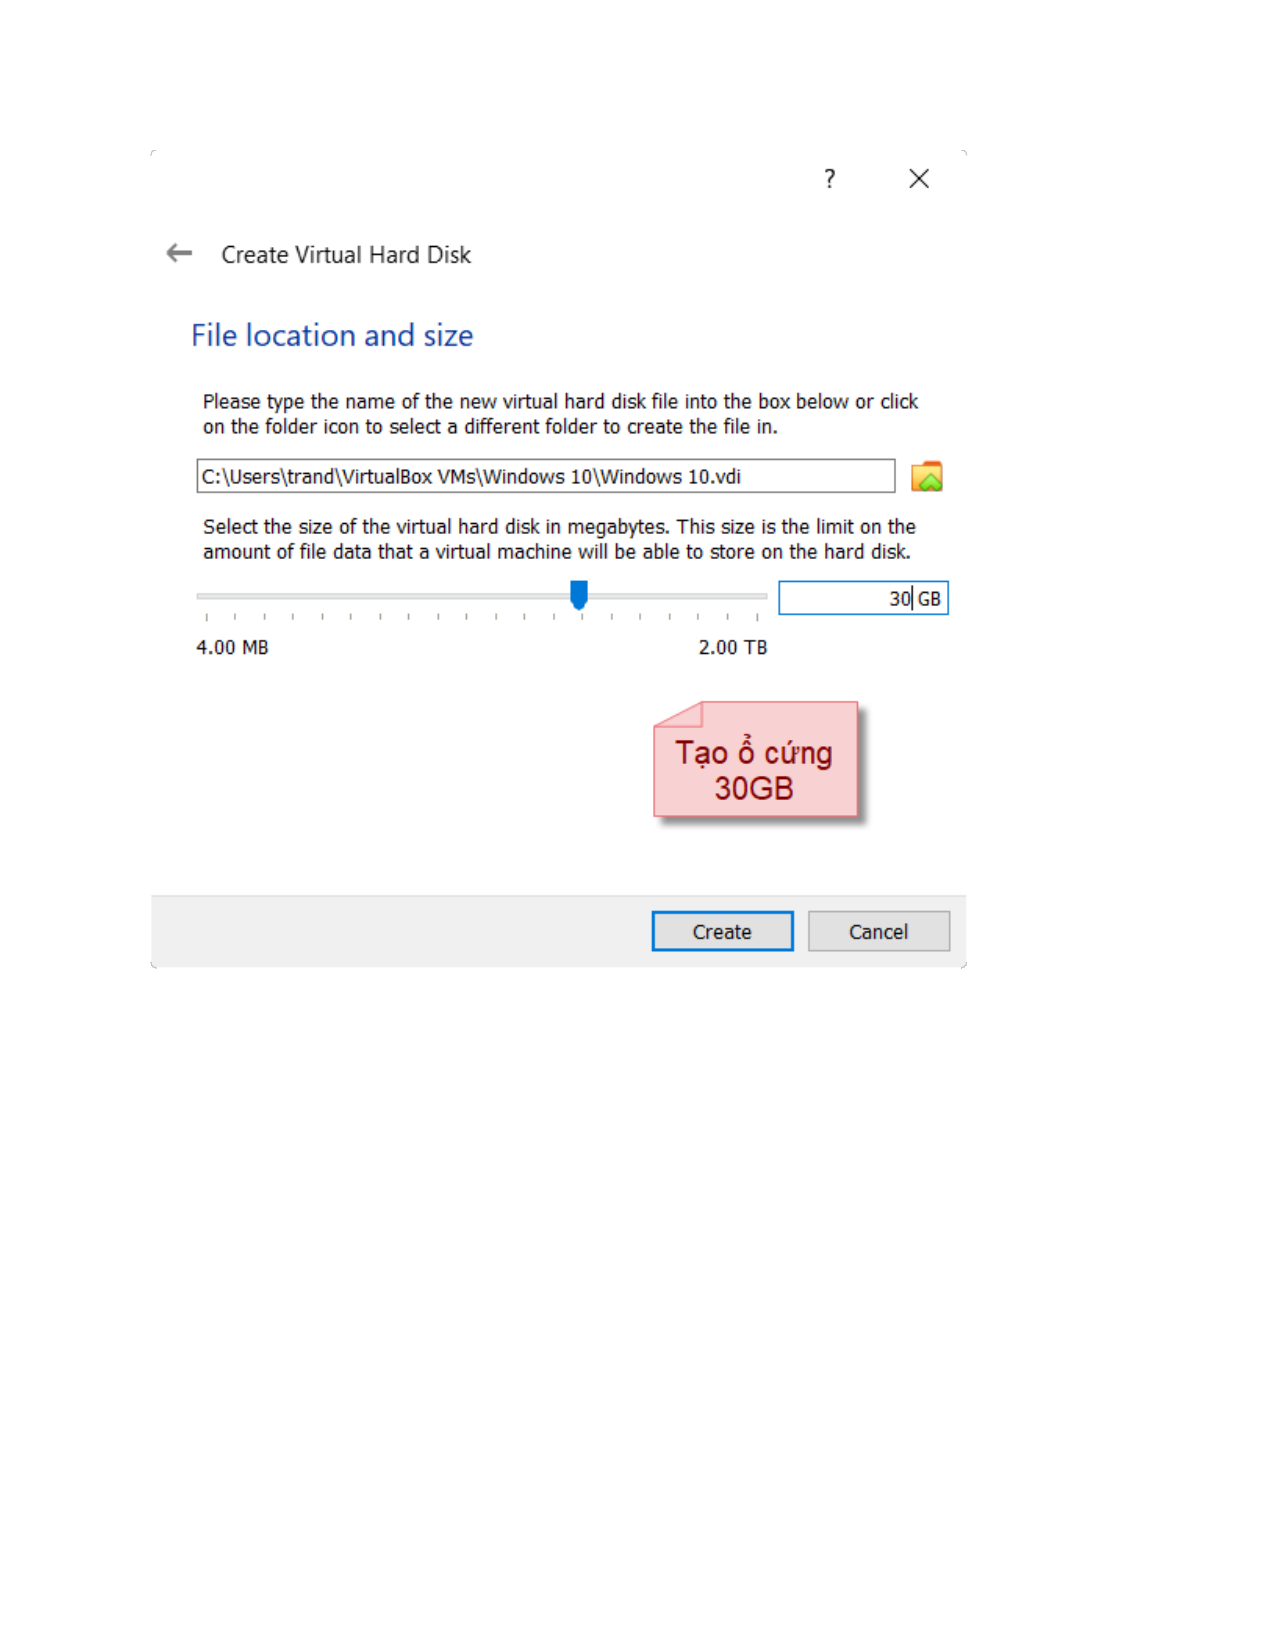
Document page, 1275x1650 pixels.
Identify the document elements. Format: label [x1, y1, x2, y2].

picture [150, 150, 968, 969]
